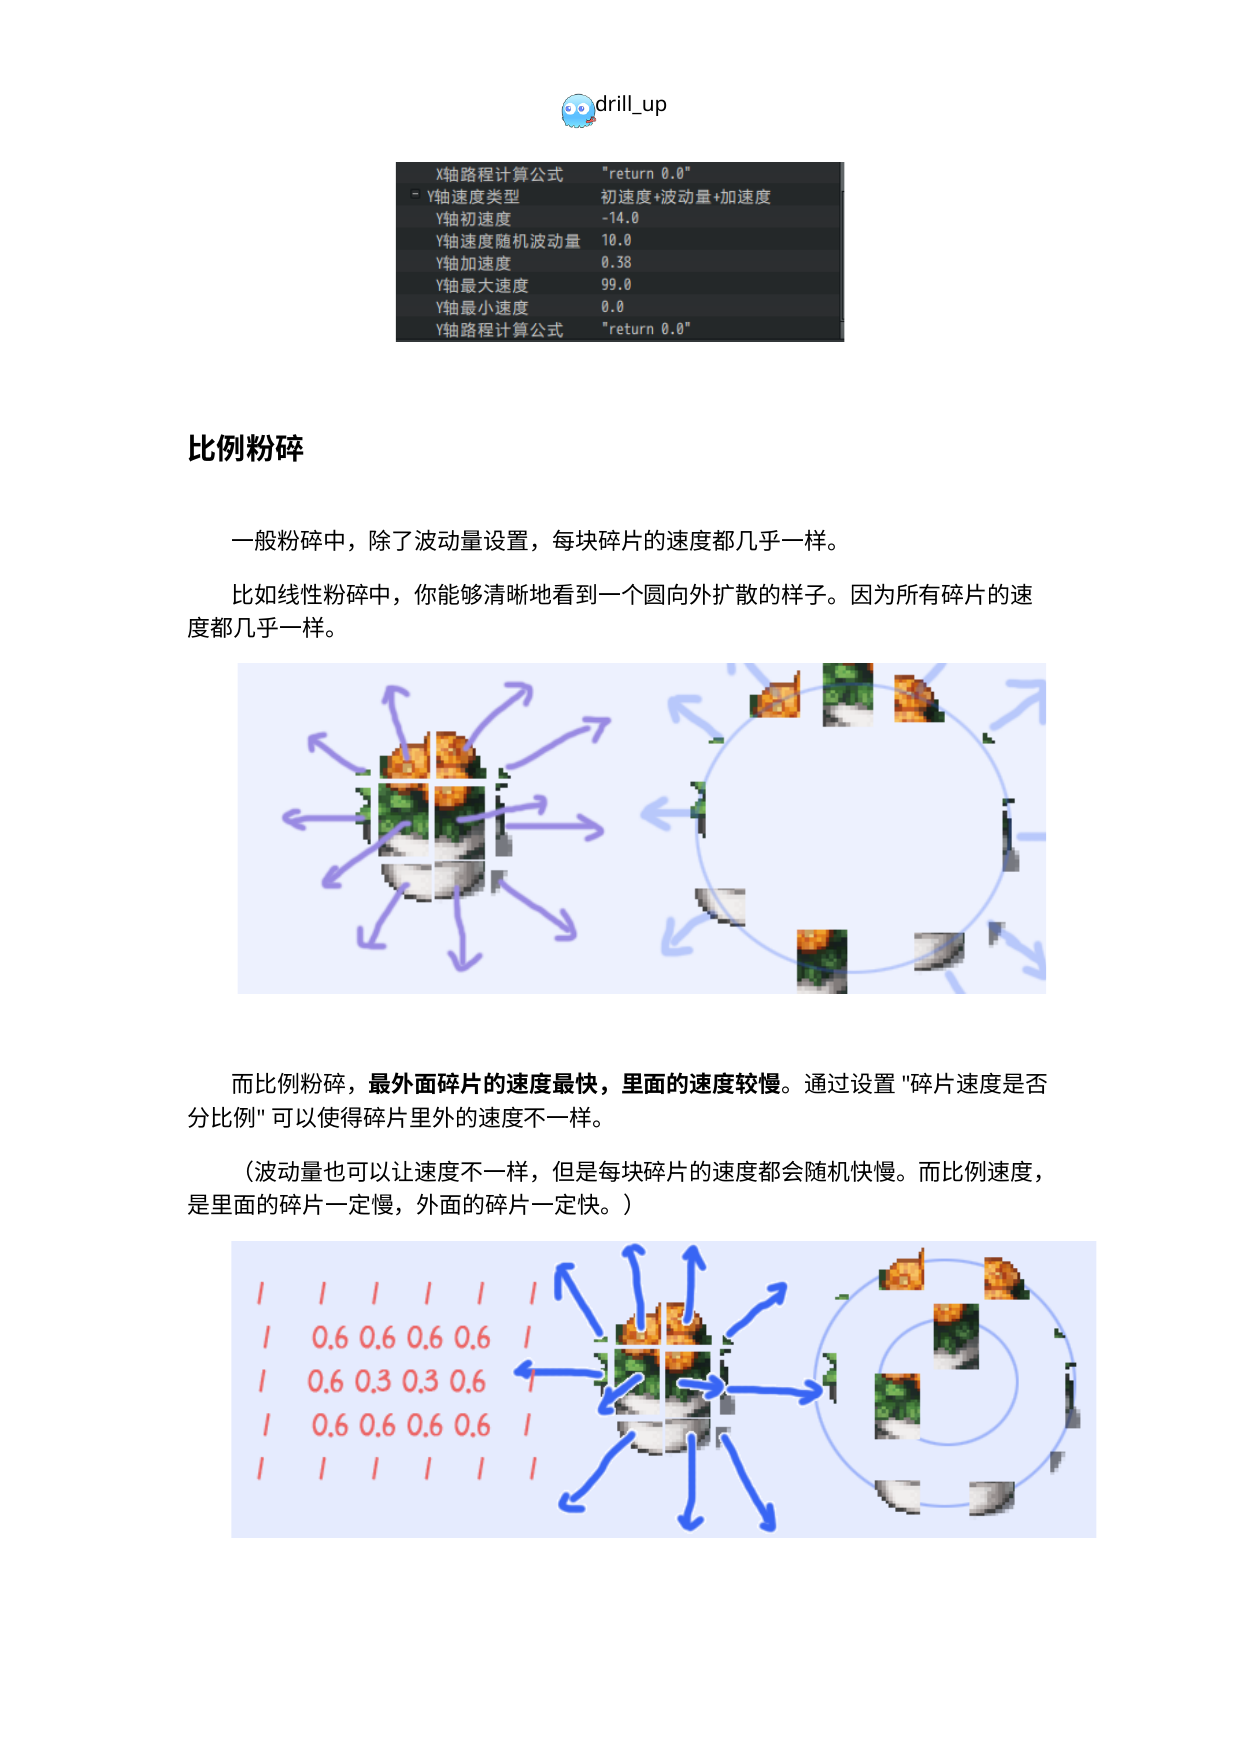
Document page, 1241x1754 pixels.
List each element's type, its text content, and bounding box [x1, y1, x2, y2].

picture [237, 663, 1047, 994]
text 而比例粉碎，最外面碎片的速度最快，里面的速度较慢。通过设置 "碎片速度是否分比例" 可以使得碎片里外的速度不一样。 [187, 1066, 1053, 1133]
picture [395, 162, 845, 342]
text 一般粉碎中，除了波动量设置，每块碎片的速度都几乎一样。 [187, 522, 1053, 556]
picture [231, 1241, 1097, 1538]
subtitle 比例粉碎 [187, 414, 1053, 479]
text 比如线性粉碎中，你能够清晰地看到一个圆向外扩散的样子。因为所有碎片的速度都几乎一样。 [187, 577, 1053, 643]
picture [556, 88, 597, 130]
text （波动量也可以让速度不一样，但是每块碎片的速度都会随机快慢。而比例速度，是里面的碎片一定慢，外面的碎片一定快。） [187, 1154, 1053, 1220]
